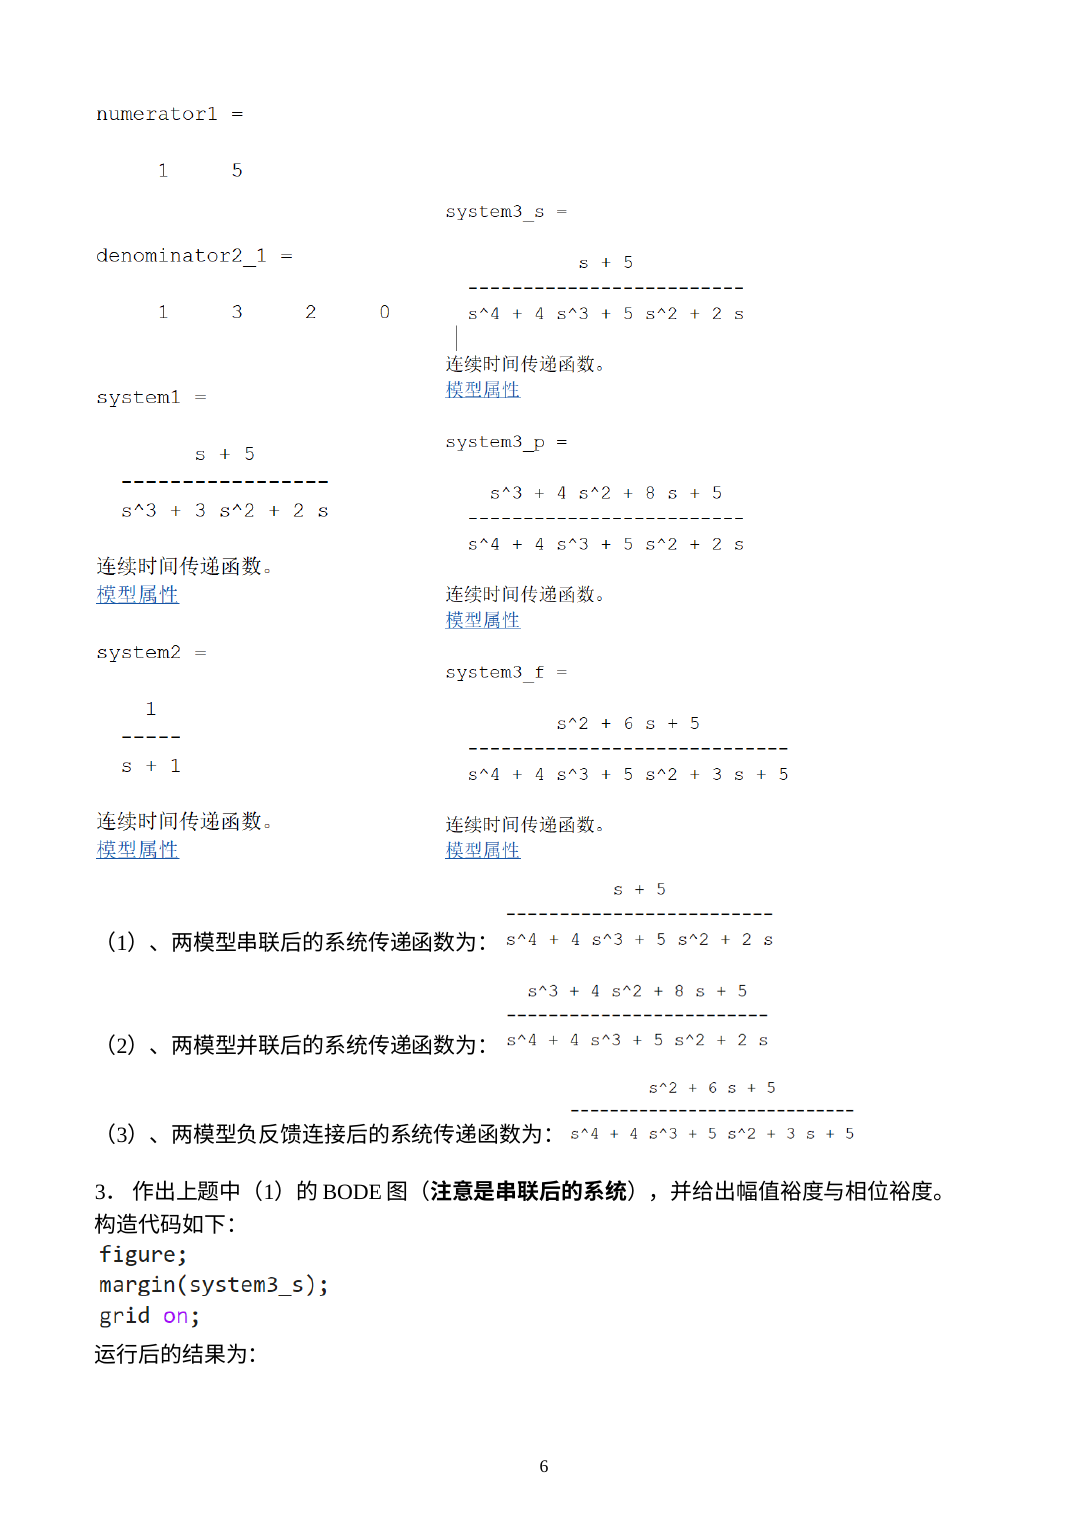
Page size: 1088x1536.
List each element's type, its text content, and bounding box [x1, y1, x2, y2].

picture [442, 195, 805, 864]
text 运行后的结果为： [94, 1336, 993, 1369]
picture [564, 1076, 862, 1143]
picture [94, 101, 438, 864]
picture [499, 978, 780, 1053]
picture [499, 881, 784, 951]
text （2）、两模型并联后的系统传递函数为： [94, 979, 993, 1076]
text （3）、两模型负反馈连接后的系统传递函数为： [94, 1076, 993, 1174]
picture [94, 1238, 327, 1336]
text （1）、两模型串联后的系统传递函数为： [94, 881, 993, 979]
text 构造代码如下： [94, 1206, 993, 1239]
list 作出上题中（1）的BODE图（注意是串联后的系统），并给出幅值裕度与相位裕度。 [94, 1174, 993, 1206]
